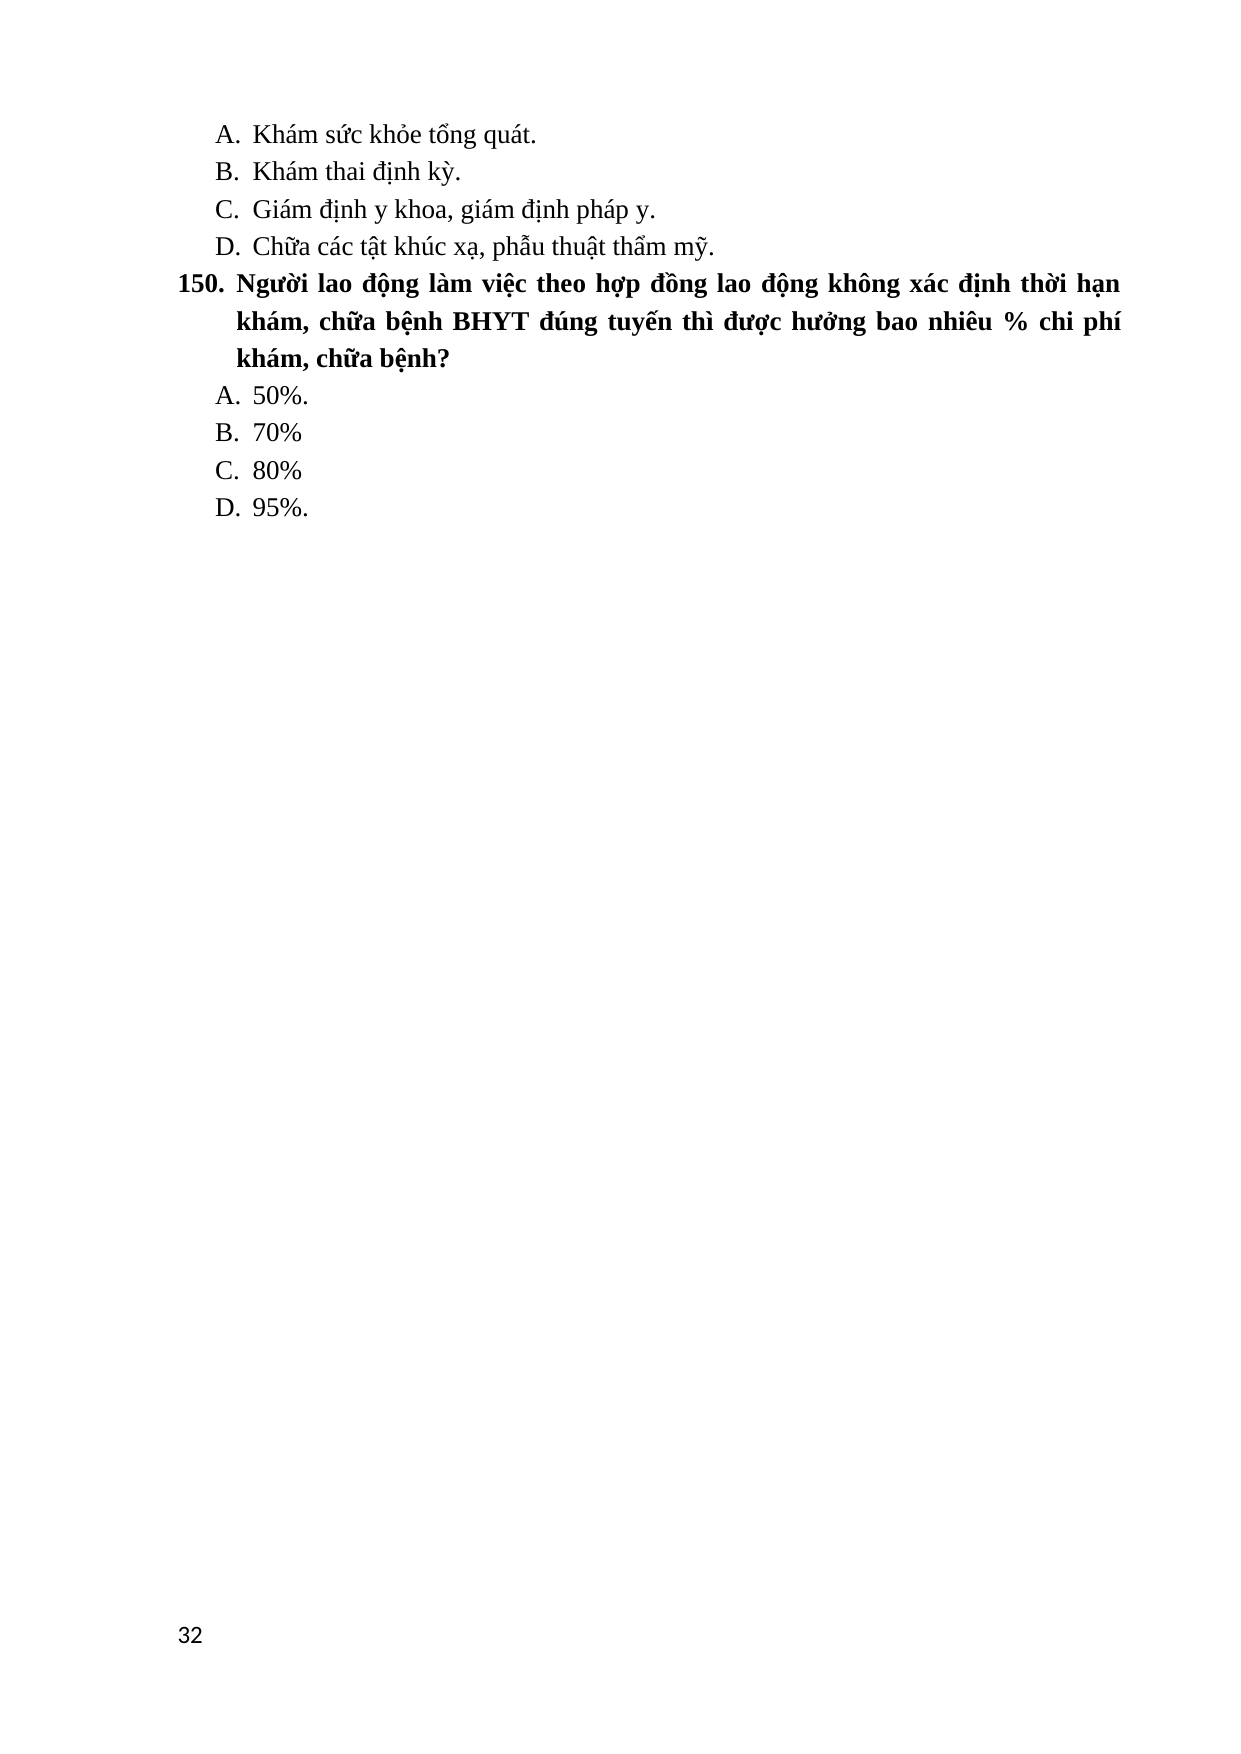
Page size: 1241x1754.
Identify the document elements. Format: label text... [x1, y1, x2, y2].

list 80% [215, 454, 1122, 485]
list Người lao động làm việc theo hợp đồng lao động không xác định thời hạn khám, chữa bệnh BHYT đúng tuyến thì được hưởng bao nhiêu % chi phí khám, chữa bệnh? [177, 267, 1122, 373]
list Khám thai định kỳ. [215, 155, 1122, 187]
list 50%. [215, 379, 1122, 410]
list 70% [215, 416, 1122, 448]
list Giám định y khoa, giám định pháp y. [215, 193, 1122, 224]
list 95%. [215, 491, 1122, 522]
list Khám sức khỏe tổng quát. [215, 118, 1122, 149]
list Chữa các tật khúc xạ, phẫu thuật thẩm mỹ. [215, 230, 1122, 261]
